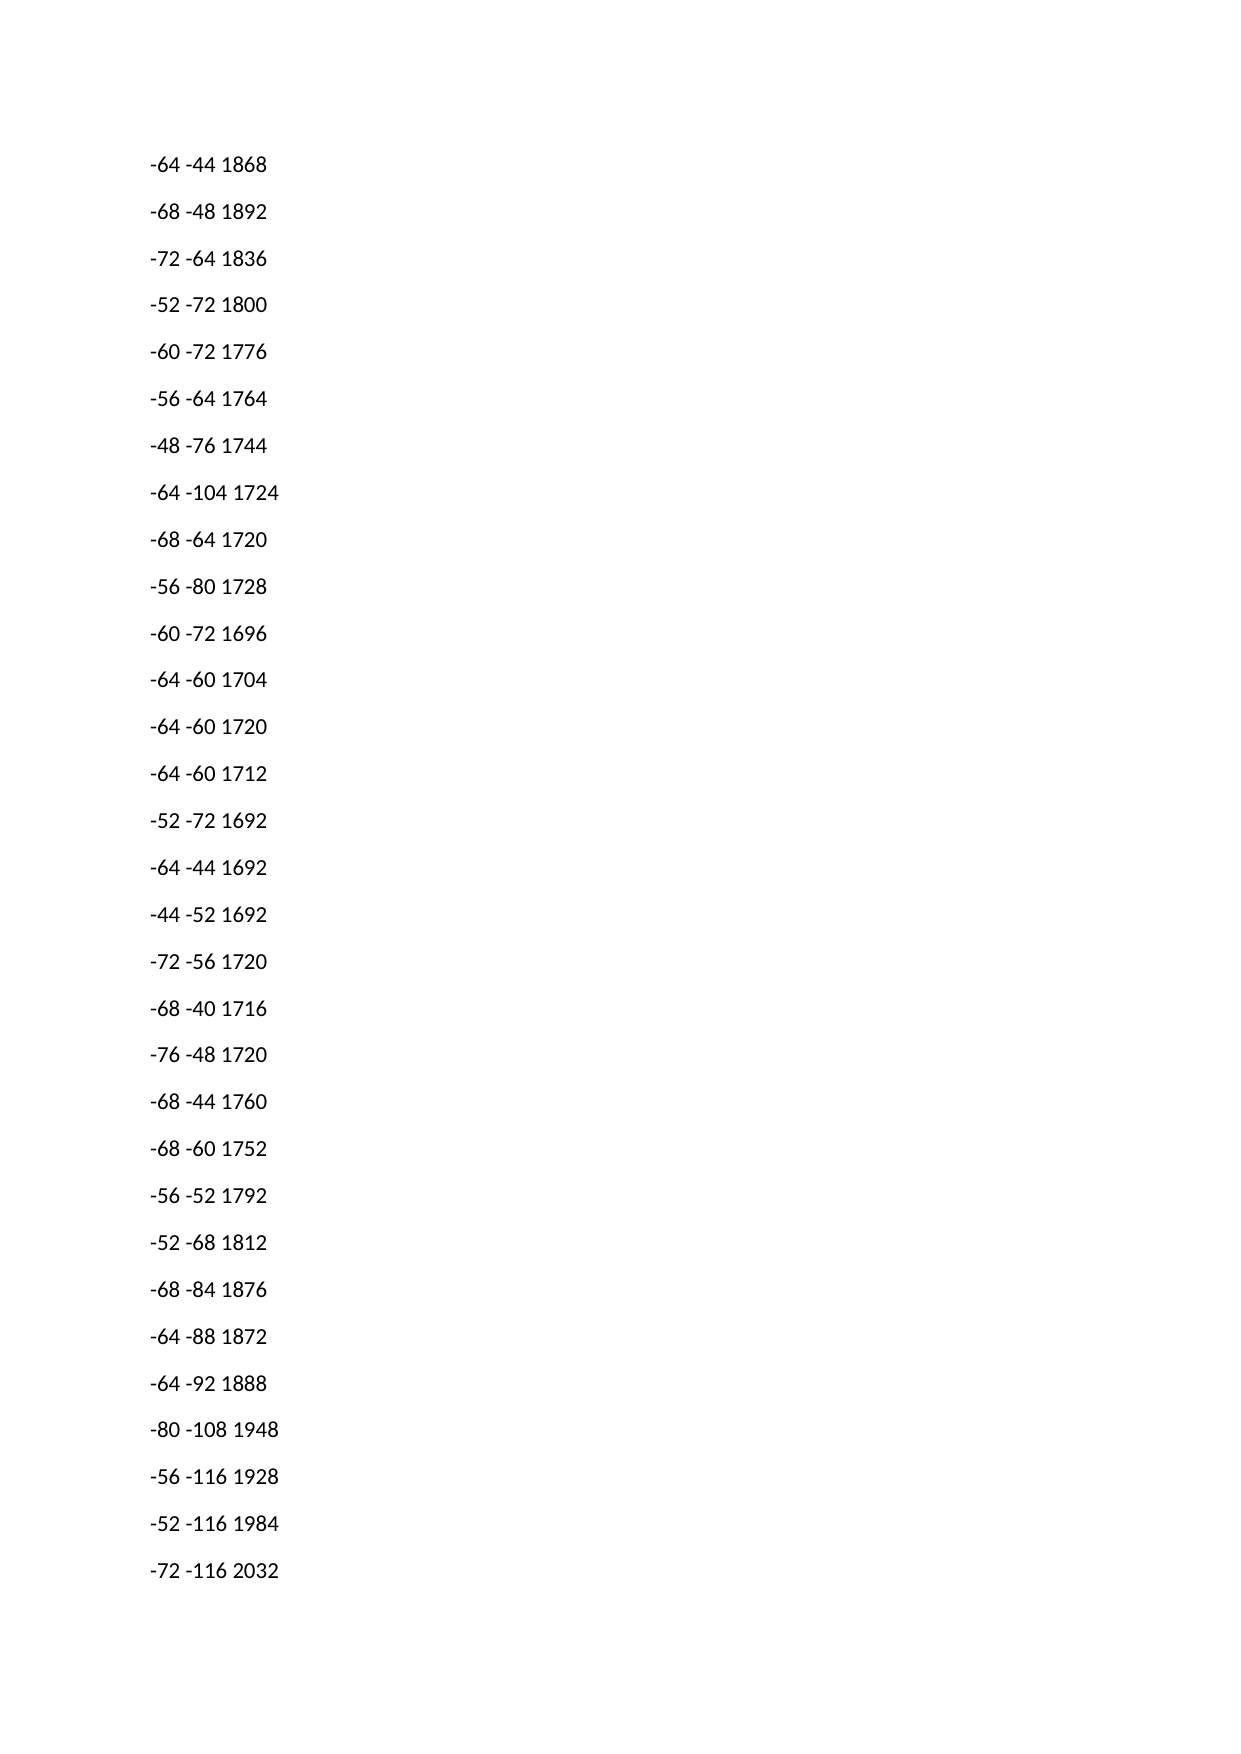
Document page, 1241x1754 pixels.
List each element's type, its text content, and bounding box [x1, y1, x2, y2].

text -64 -60 1704 [150, 666, 1090, 694]
text -56 -80 1728 [150, 572, 1090, 600]
text -48 -76 1744 [150, 431, 1090, 459]
text -52 -68 1812 [150, 1228, 1090, 1256]
text -64 -44 1868 [150, 150, 1090, 178]
text -60 -72 1776 [150, 337, 1090, 366]
text -68 -64 1720 [150, 525, 1090, 553]
text -64 -44 1692 [150, 853, 1090, 881]
text -72 -116 2032 [150, 1556, 1090, 1584]
text -44 -52 1692 [150, 900, 1090, 928]
text -64 -60 1720 [150, 712, 1090, 741]
text -68 -48 1892 [150, 197, 1090, 225]
text -72 -64 1836 [150, 244, 1090, 272]
text -68 -40 1716 [150, 994, 1090, 1022]
text -64 -88 1872 [150, 1322, 1090, 1350]
text -80 -108 1948 [150, 1416, 1090, 1444]
text -52 -116 1984 [150, 1509, 1090, 1537]
text -64 -60 1712 [150, 759, 1090, 787]
text -68 -44 1760 [150, 1087, 1090, 1116]
text -52 -72 1692 [150, 806, 1090, 834]
text -64 -104 1724 [150, 478, 1090, 506]
text -68 -60 1752 [150, 1134, 1090, 1162]
text -56 -52 1792 [150, 1181, 1090, 1209]
text -76 -48 1720 [150, 1041, 1090, 1069]
text -56 -116 1928 [150, 1462, 1090, 1491]
text -52 -72 1800 [150, 291, 1090, 319]
text -68 -84 1876 [150, 1275, 1090, 1303]
text -60 -72 1696 [150, 619, 1090, 647]
text -64 -92 1888 [150, 1369, 1090, 1397]
text -72 -56 1720 [150, 947, 1090, 975]
text -56 -64 1764 [150, 384, 1090, 412]
